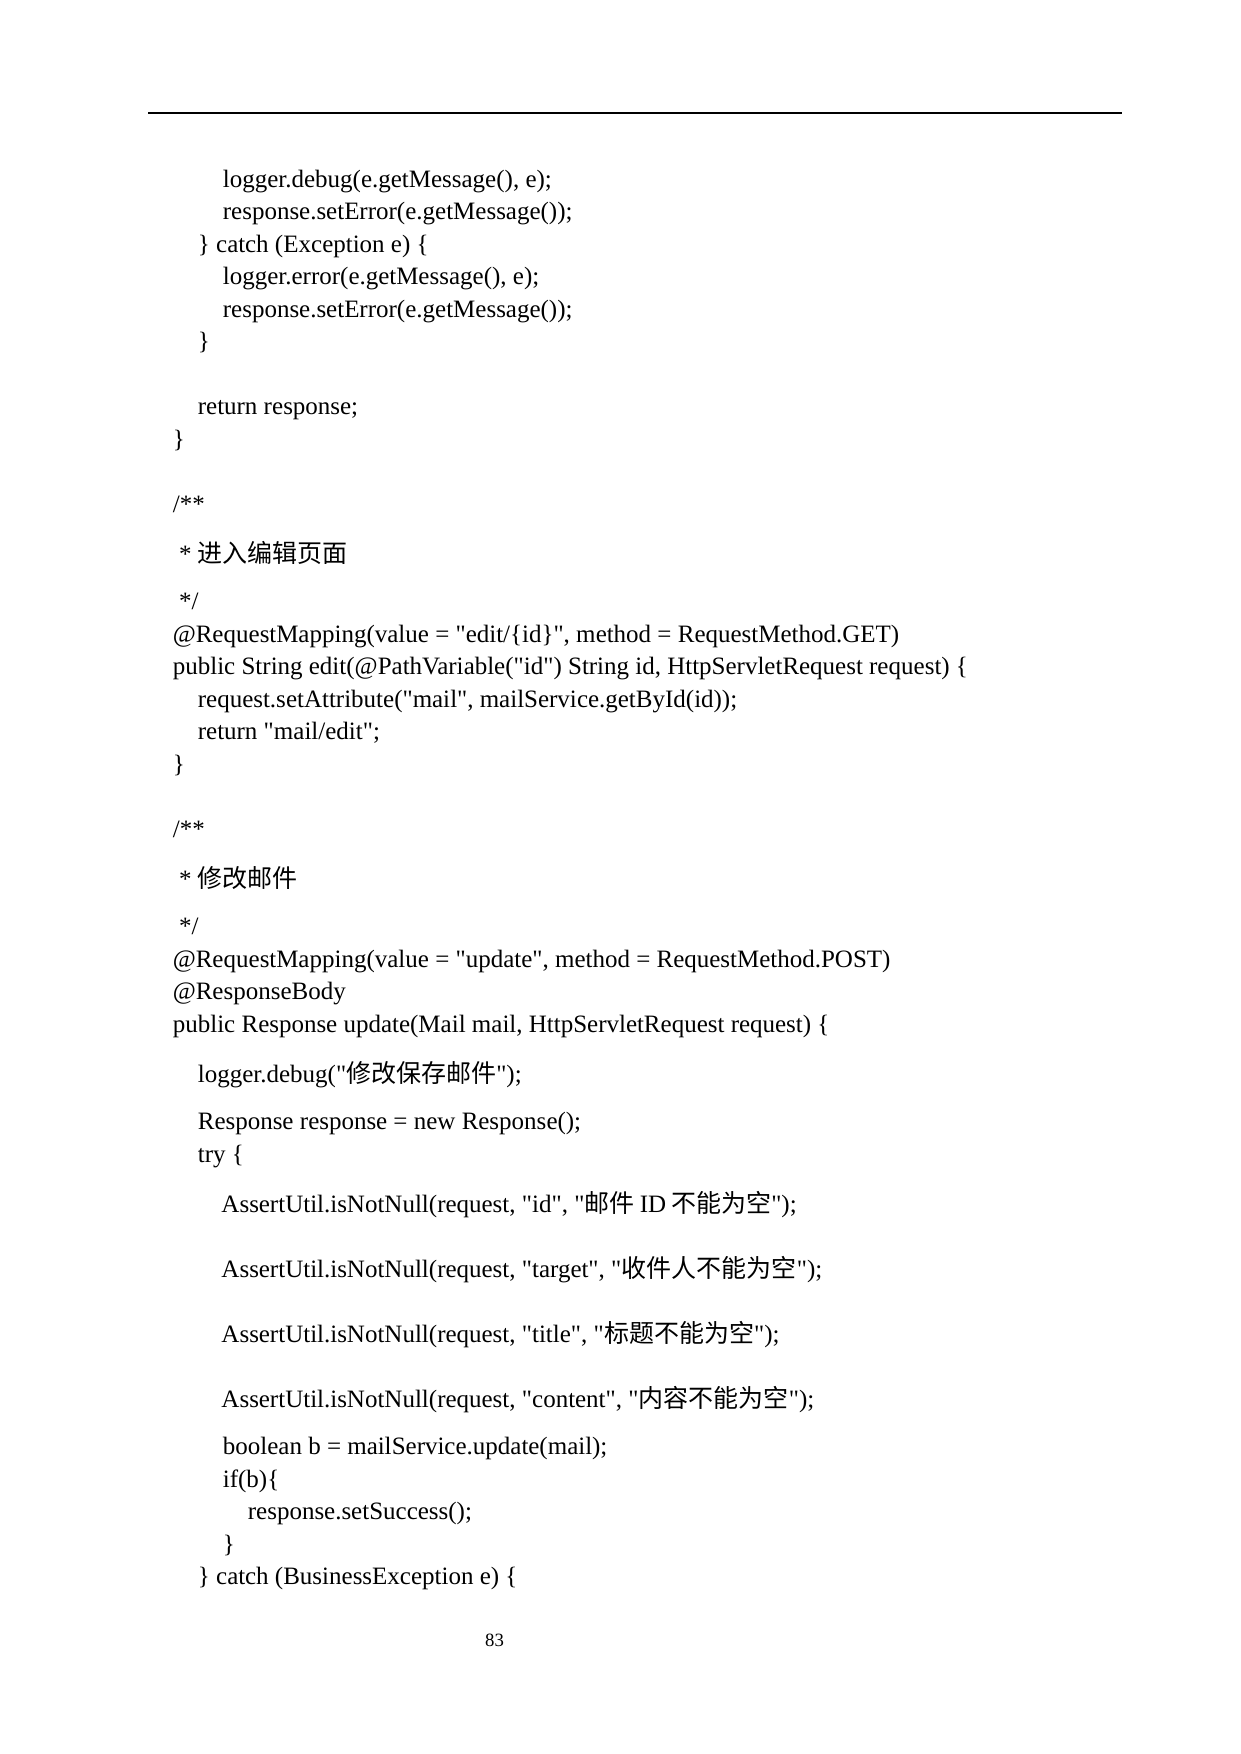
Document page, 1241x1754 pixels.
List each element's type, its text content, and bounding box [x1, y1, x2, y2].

text Response response = new Response(); [148, 1104, 1122, 1137]
text logger.debug(e.getMessage(), e); [148, 162, 1122, 194]
text * 修改邮件 [148, 844, 1122, 909]
text @ResponseBody [148, 974, 1122, 1007]
text return "mail/edit"; [148, 714, 1122, 747]
text AssertUtil.isNotNull(request, "id", "邮件ID不能为空"); [148, 1169, 1122, 1234]
text @RequestMapping(value = "update", method = RequestMethod.POST) [148, 942, 1122, 974]
text AssertUtil.isNotNull(request, "title", "标题不能为空"); [148, 1299, 1122, 1364]
text response.setError(e.getMessage()); [148, 194, 1122, 227]
text try { [148, 1137, 1122, 1169]
text boolean b = mailService.update(mail); [148, 1429, 1122, 1462]
text /** [148, 487, 1122, 519]
text return response; [148, 389, 1122, 422]
text AssertUtil.isNotNull(request, "content", "内容不能为空"); [148, 1364, 1122, 1429]
text } catch (BusinessException e) { [148, 1559, 1122, 1592]
text AssertUtil.isNotNull(request, "target", "收件人不能为空"); [148, 1234, 1122, 1299]
text /** [148, 812, 1122, 844]
text */ [148, 584, 1122, 617]
text @RequestMapping(value = "edit/{id}", method = RequestMethod.GET) [148, 617, 1122, 649]
text public String edit(@PathVariable("id") String id, HttpServletRequest request) { [148, 649, 1122, 682]
text * 进入编辑页面 [148, 519, 1122, 584]
text } [148, 1527, 1122, 1559]
text response.setError(e.getMessage()); [148, 292, 1122, 324]
text request.setAttribute("mail", mailService.getById(id)); [148, 682, 1122, 714]
text } [148, 324, 1122, 357]
text */ [148, 909, 1122, 942]
text } [148, 747, 1122, 779]
text } catch (Exception e) { [148, 227, 1122, 259]
text logger.error(e.getMessage(), e); [148, 259, 1122, 292]
text public Response update(Mail mail, HttpServletRequest request) { [148, 1007, 1122, 1039]
text logger.debug("修改保存邮件"); [148, 1039, 1122, 1104]
text response.setSuccess(); [148, 1494, 1122, 1527]
text } [148, 422, 1122, 454]
text if(b){ [148, 1462, 1122, 1494]
